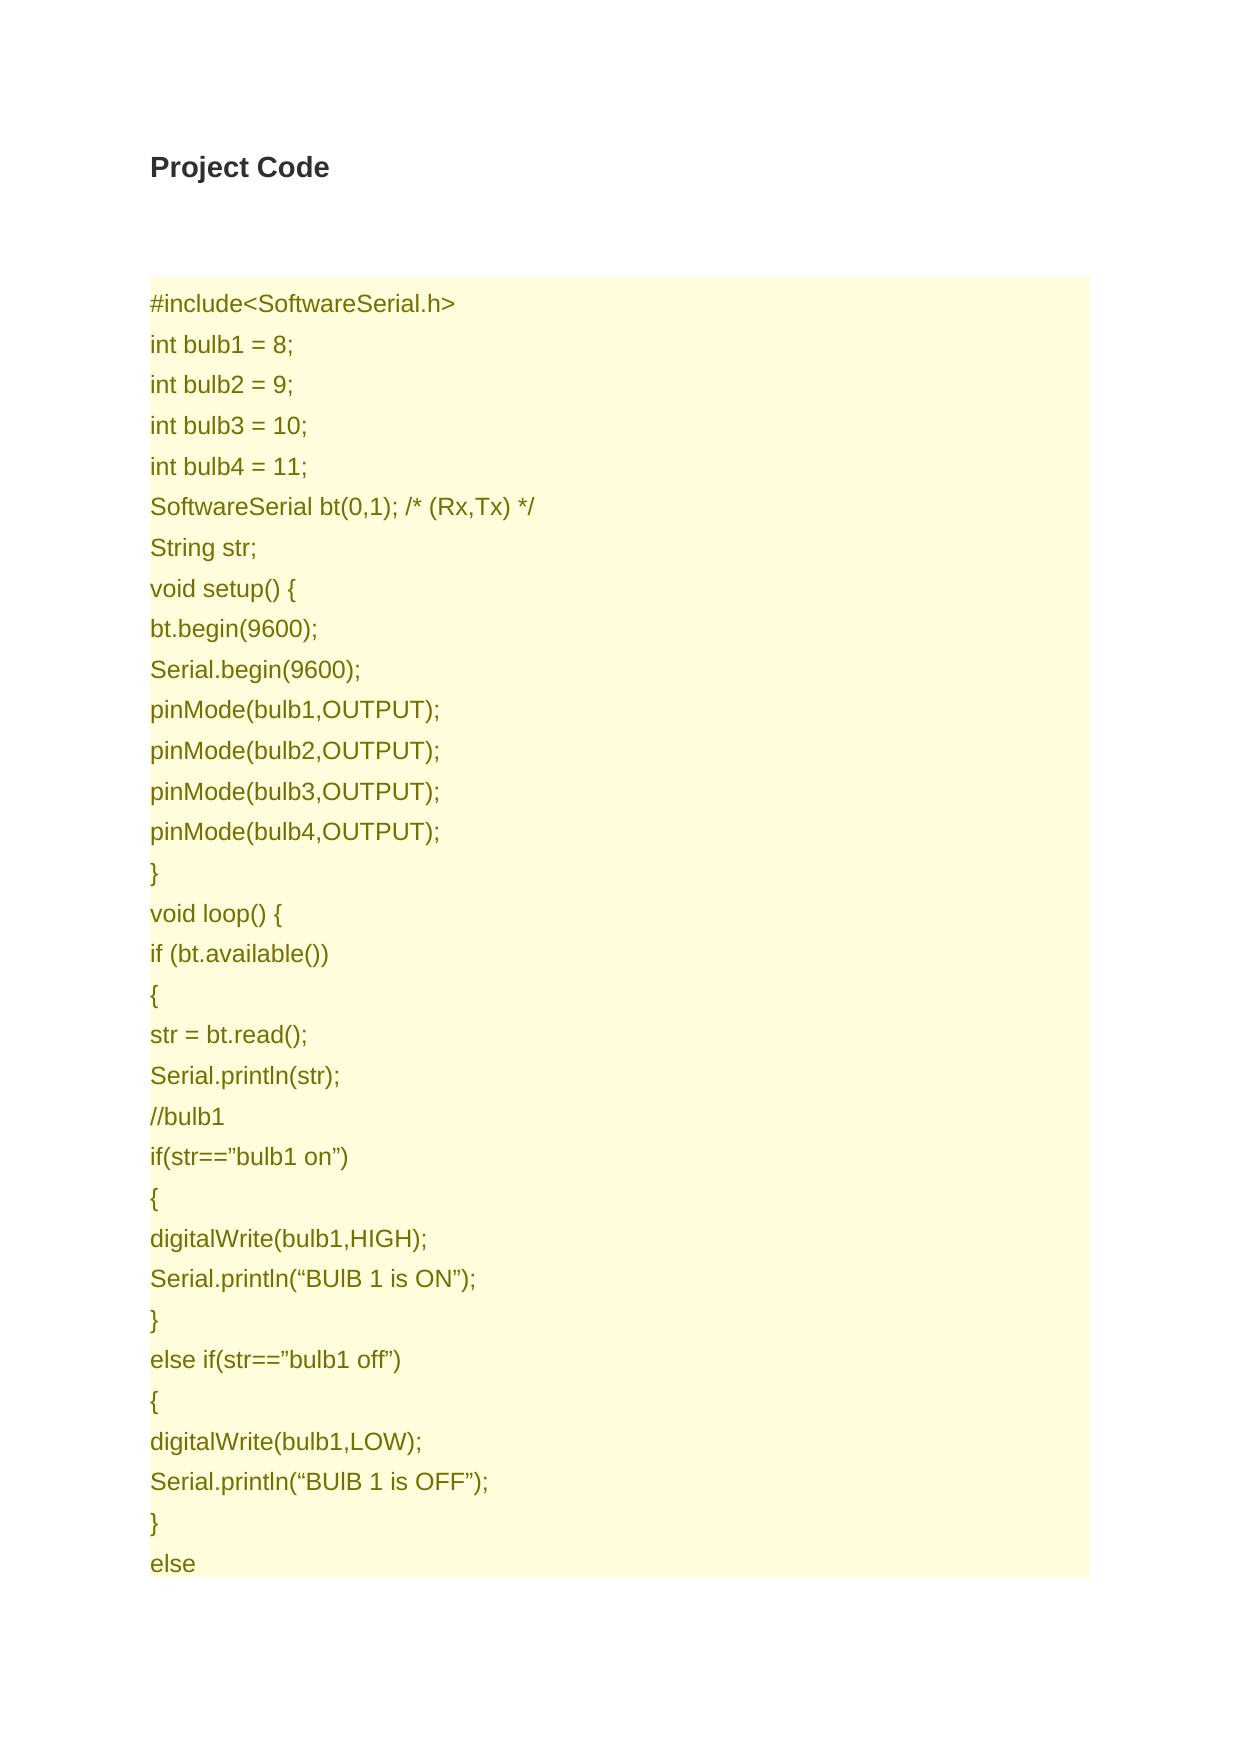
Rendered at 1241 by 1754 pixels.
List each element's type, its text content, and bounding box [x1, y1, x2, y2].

text #include<SoftwareSerial.h> [150, 277, 1090, 318]
text int bulb1 = 8; int bulb2 = 9; int bulb3 = 10; int bulb4 = 11; [150, 318, 1090, 480]
text String str; [150, 521, 1090, 562]
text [150, 927, 1090, 1577]
text SoftwareSerial bt(0,1); /* (Rx,Tx) */ [150, 480, 1090, 521]
text } [150, 846, 1090, 887]
text void setup() { bt.begin(9600); Serial.begin(9600); [150, 562, 1090, 683]
text pinMode(bulb1,OUTPUT); pinMode(bulb2,OUTPUT); pinMode(bulb3,OUTPUT); pinMode(bulb4,OUTPUT); [150, 683, 1090, 846]
text Project Code [150, 150, 1090, 183]
text void loop() { [150, 887, 1090, 927]
